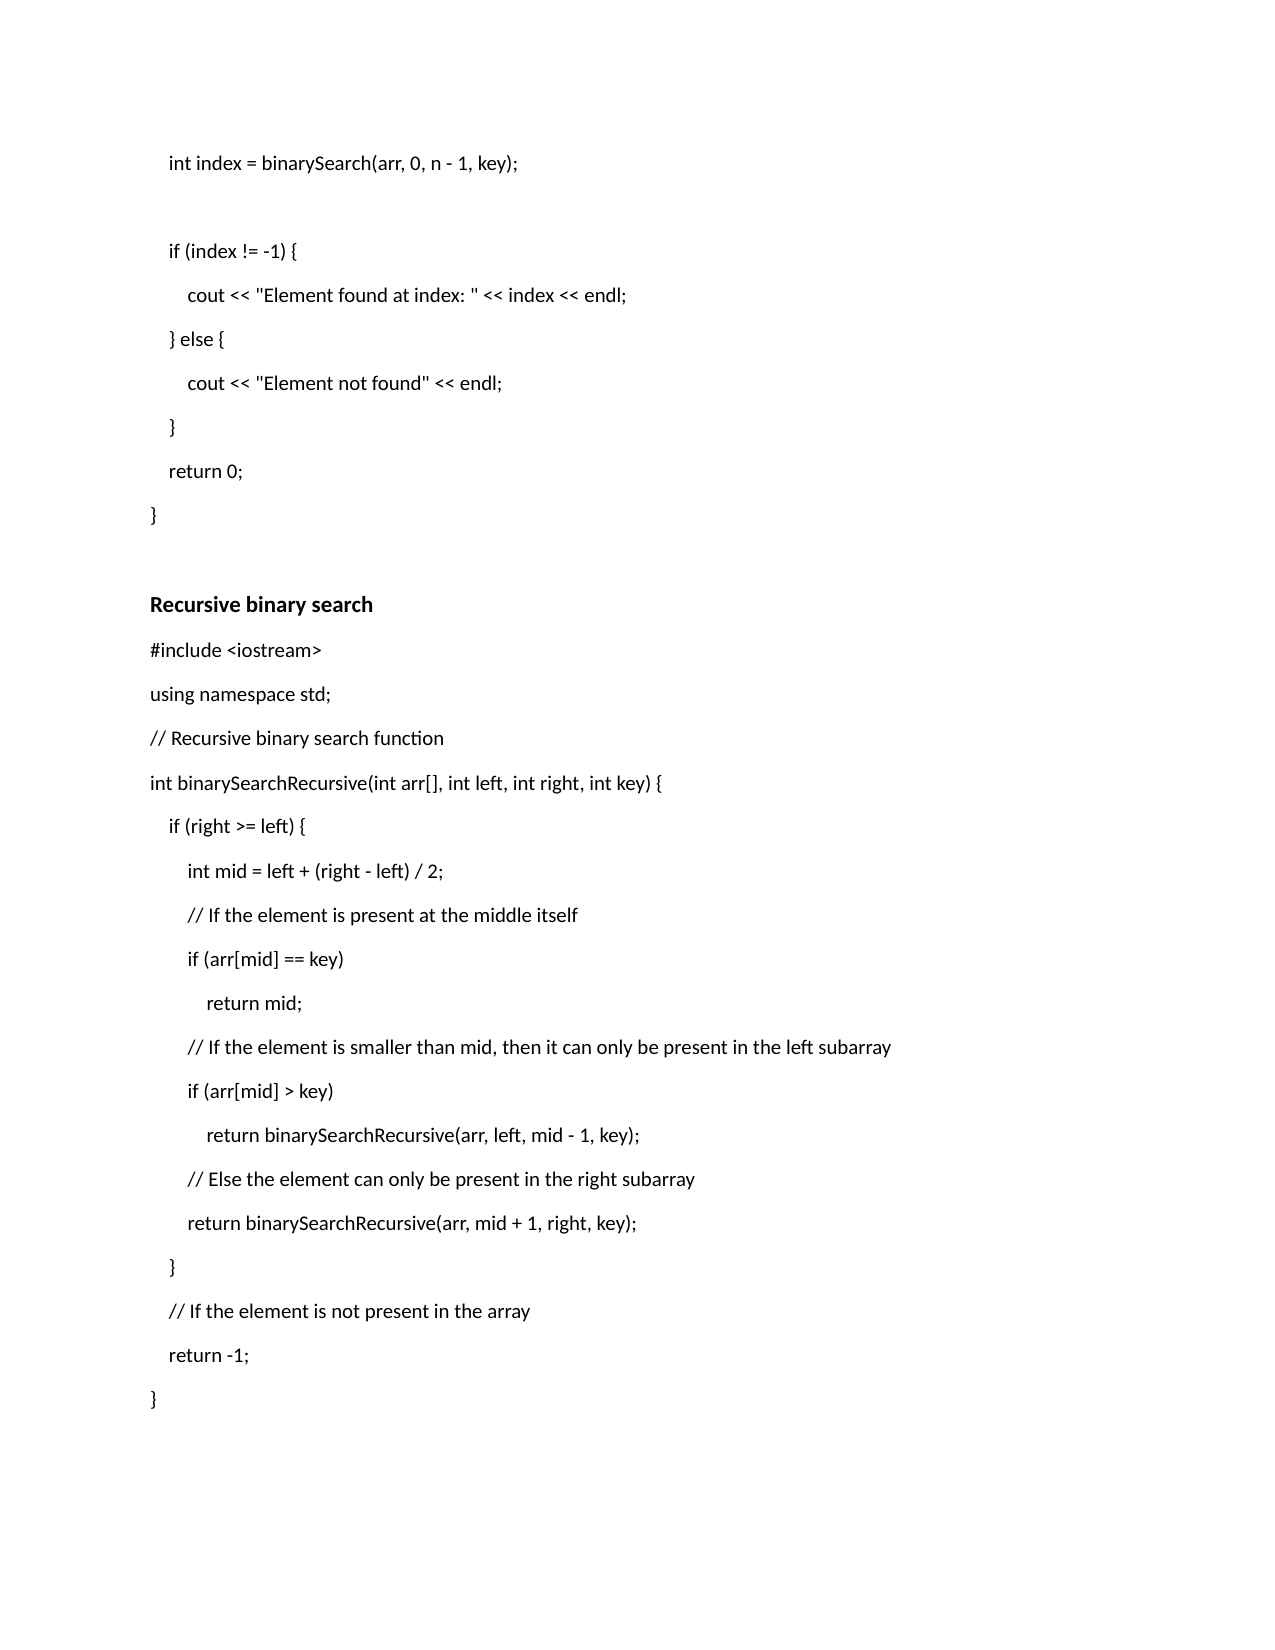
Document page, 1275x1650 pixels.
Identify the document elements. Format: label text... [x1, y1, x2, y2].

text if (index != -1) { [150, 238, 1125, 263]
text Recursive binary search [150, 591, 1125, 619]
text // Else the element can only be present in the right subarray [150, 1166, 1125, 1192]
text } [150, 414, 1125, 440]
text return mid; [150, 990, 1125, 1015]
text if (arr[mid] == key) [150, 946, 1125, 971]
text #include <iostream> [150, 637, 1125, 663]
text // If the element is smaller than mid, then it can only be present in the left subarray [150, 1034, 1125, 1059]
text // If the element is present at the middle itself [150, 902, 1125, 927]
text using namespace std; [150, 682, 1125, 707]
text int binarySearchRecursive(int arr[], int left, int right, int key) { [150, 770, 1125, 795]
text return -1; [150, 1342, 1125, 1368]
text return binarySearchRecursive(arr, mid + 1, right, key); [150, 1210, 1125, 1236]
text } [150, 1387, 1125, 1412]
text if (arr[mid] > key) [150, 1078, 1125, 1103]
text int index = binarySearch(arr, 0, n - 1, key); [150, 150, 1125, 175]
text } [150, 1254, 1125, 1280]
text int mid = left + (right - left) / 2; [150, 858, 1125, 883]
text } [150, 502, 1125, 528]
text cout << "Element found at index: " << index << endl; [150, 282, 1125, 308]
text return binarySearchRecursive(arr, left, mid - 1, key); [150, 1122, 1125, 1148]
text cout << "Element not found" << endl; [150, 370, 1125, 396]
text // Recursive binary search function [150, 726, 1125, 751]
text return 0; [150, 458, 1125, 484]
text if (right >= left) { [150, 814, 1125, 839]
text } else { [150, 326, 1125, 352]
text // If the element is not present in the array [150, 1298, 1125, 1324]
